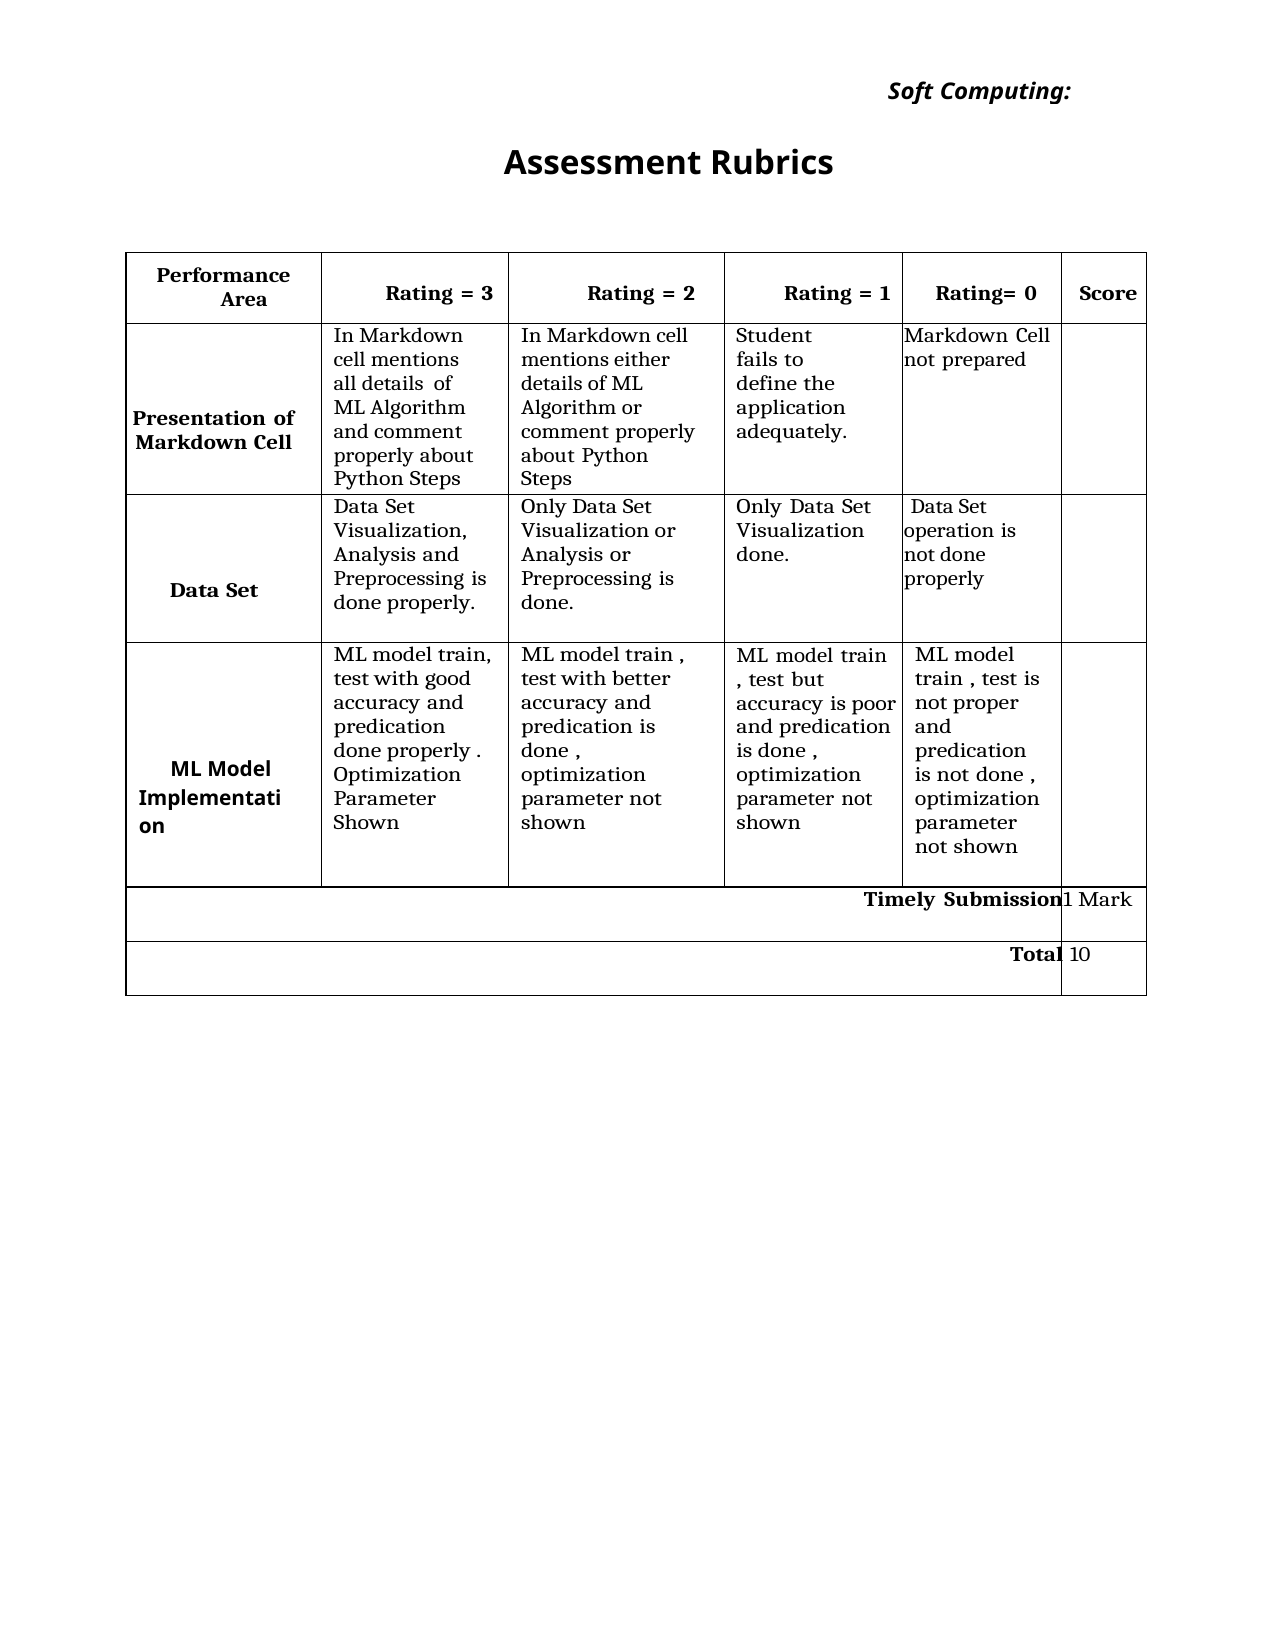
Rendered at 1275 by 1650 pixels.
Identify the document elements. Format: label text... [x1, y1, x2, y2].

table_cell Data Set Visualization, Analysis and Preprocessing is done properly. [322, 495, 508, 642]
table_cell Timely Submission [127, 888, 1061, 941]
table_cell ML model train, test with good accuracy and predication done properly . Optimization Parameter Shown [322, 643, 508, 886]
table_cell ML model train , test with better accuracy and predication is done , optimization parameter not shown [509, 643, 724, 886]
table_header Rating = 1 [725, 253, 902, 323]
table_cell ML Model Implementation [127, 643, 321, 886]
table_cell Markdown Cell not prepared [903, 324, 1061, 494]
table_header Rating = 2 [509, 253, 724, 323]
table_cell Only Data Set Visualization or Analysis or Preprocessing is done. [509, 495, 724, 642]
table_cell Only Data Set Visualization done. [725, 495, 902, 642]
table_cell Total [127, 942, 1061, 995]
table_header Rating = 3 [322, 253, 508, 323]
table_cell [1062, 643, 1146, 886]
table_cell ML model train , test is not proper and predication is not done , optimization parameter not shown [903, 643, 1061, 886]
table_cell [1062, 324, 1146, 494]
table_cell In Markdown cell mentions all details of ML Algorithm and comment properly about Python Steps [322, 324, 508, 494]
table_cell Student fails to define the application adequately. [725, 324, 902, 494]
table_header Performance Area [127, 253, 321, 323]
table_header Score [1062, 253, 1146, 323]
table_cell In Markdown cell mentions either details of ML Algorithm or comment properly about Python Steps [509, 324, 724, 494]
table_header Rating= 0 [903, 253, 1061, 323]
text Assessment Rubrics [385, 138, 952, 184]
table_cell ML model train , test but accuracy is poor and predication is done , optimization parameter not shown [725, 643, 902, 886]
table_cell 10 [1062, 942, 1146, 995]
table_cell Data Set operation is not done properly [903, 495, 1061, 642]
table_cell Presentation of Markdown Cell [127, 324, 321, 494]
table_cell Data Set [127, 495, 321, 642]
table_cell [1062, 495, 1146, 642]
table_cell 1 Mark [1062, 888, 1146, 941]
